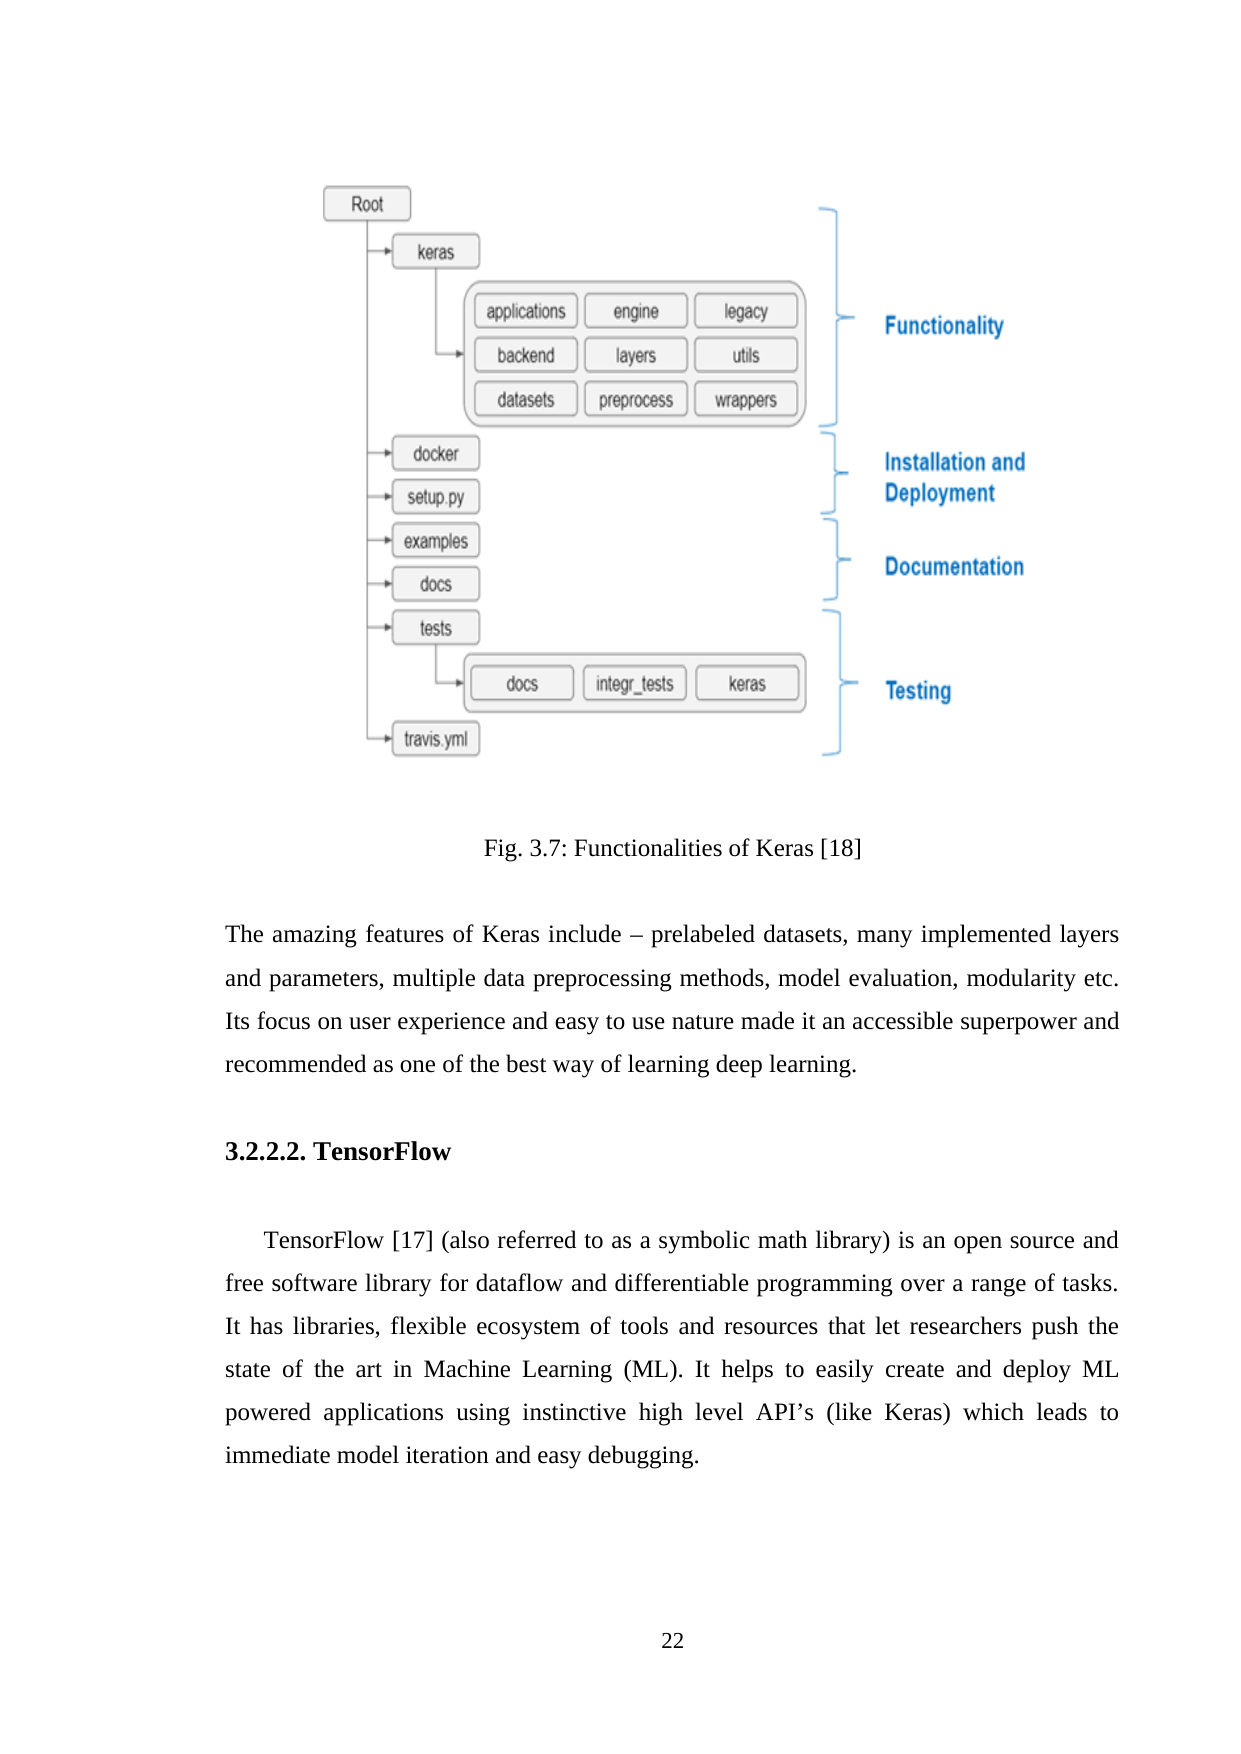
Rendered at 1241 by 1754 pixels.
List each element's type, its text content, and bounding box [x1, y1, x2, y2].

text The amazing features of Keras include – prelabeled datasets, many implemented layers and parameters, multiple data preprocessing methods, model evaluation, modularity etc. Its focus on user experience and easy to use nature made it an accessible superpower and recommended as one of the best way of learning deep learning. [225, 919, 1120, 1078]
text Fig. 3.7: Functionalities of Keras [18] [225, 833, 1120, 862]
picture [275, 150, 1070, 778]
text 3.2.2.2. TensorFlow [225, 1135, 1120, 1166]
text TensorFlow [17] (also referred to as a symbolic math library) is an open source and free software library for dataflow and differentiable programming over a range of tasks. It has libraries, flexible ecosystem of tools and resources that let researchers push the state of the art in Machine Learning (ML). It helps to easily create and deploy ML powered applications using instinctive high level API’s (like Keras) which leads to immediate model iteration and easy debugging. [225, 1225, 1120, 1469]
